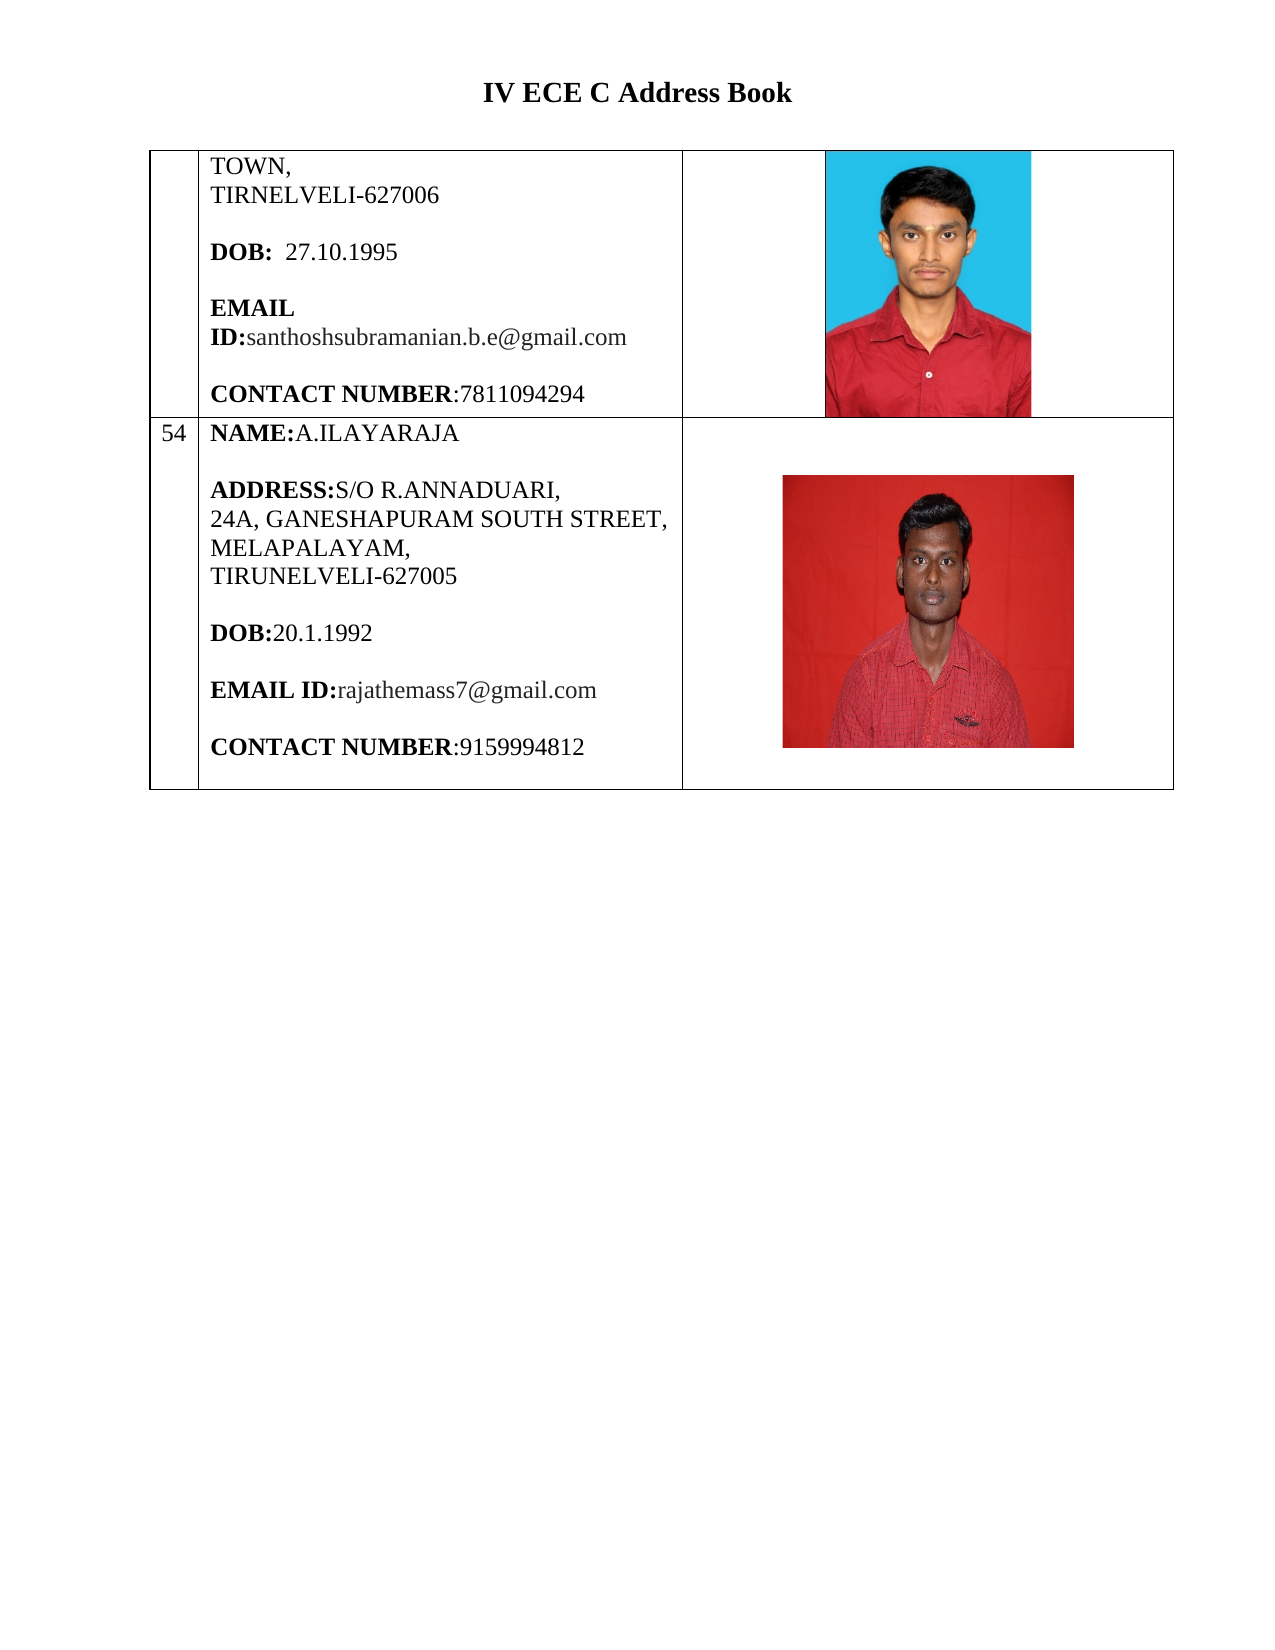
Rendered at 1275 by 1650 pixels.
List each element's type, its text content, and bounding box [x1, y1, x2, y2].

table_cell [1032, 151, 1173, 417]
picture [782, 475, 1074, 748]
table_cell [683, 151, 825, 417]
table_cell NAME:A.ILAYARAJA ADDRESS:S/O R.ANNADUARI, 24A, GANESHAPURAM SOUTH STREET, MELAPALAYAM, TIRUNELVELI-627005 DOB:20.1.1992 EMAIL ID:rajathemass7@gmail.com CONTACT NUMBER:9159994812 [199, 418, 682, 789]
table_cell 53 [151, 151, 198, 417]
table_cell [199, 151, 682, 417]
table_cell [683, 418, 1173, 789]
table_cell 54 [151, 418, 198, 789]
picture [825, 151, 1032, 417]
